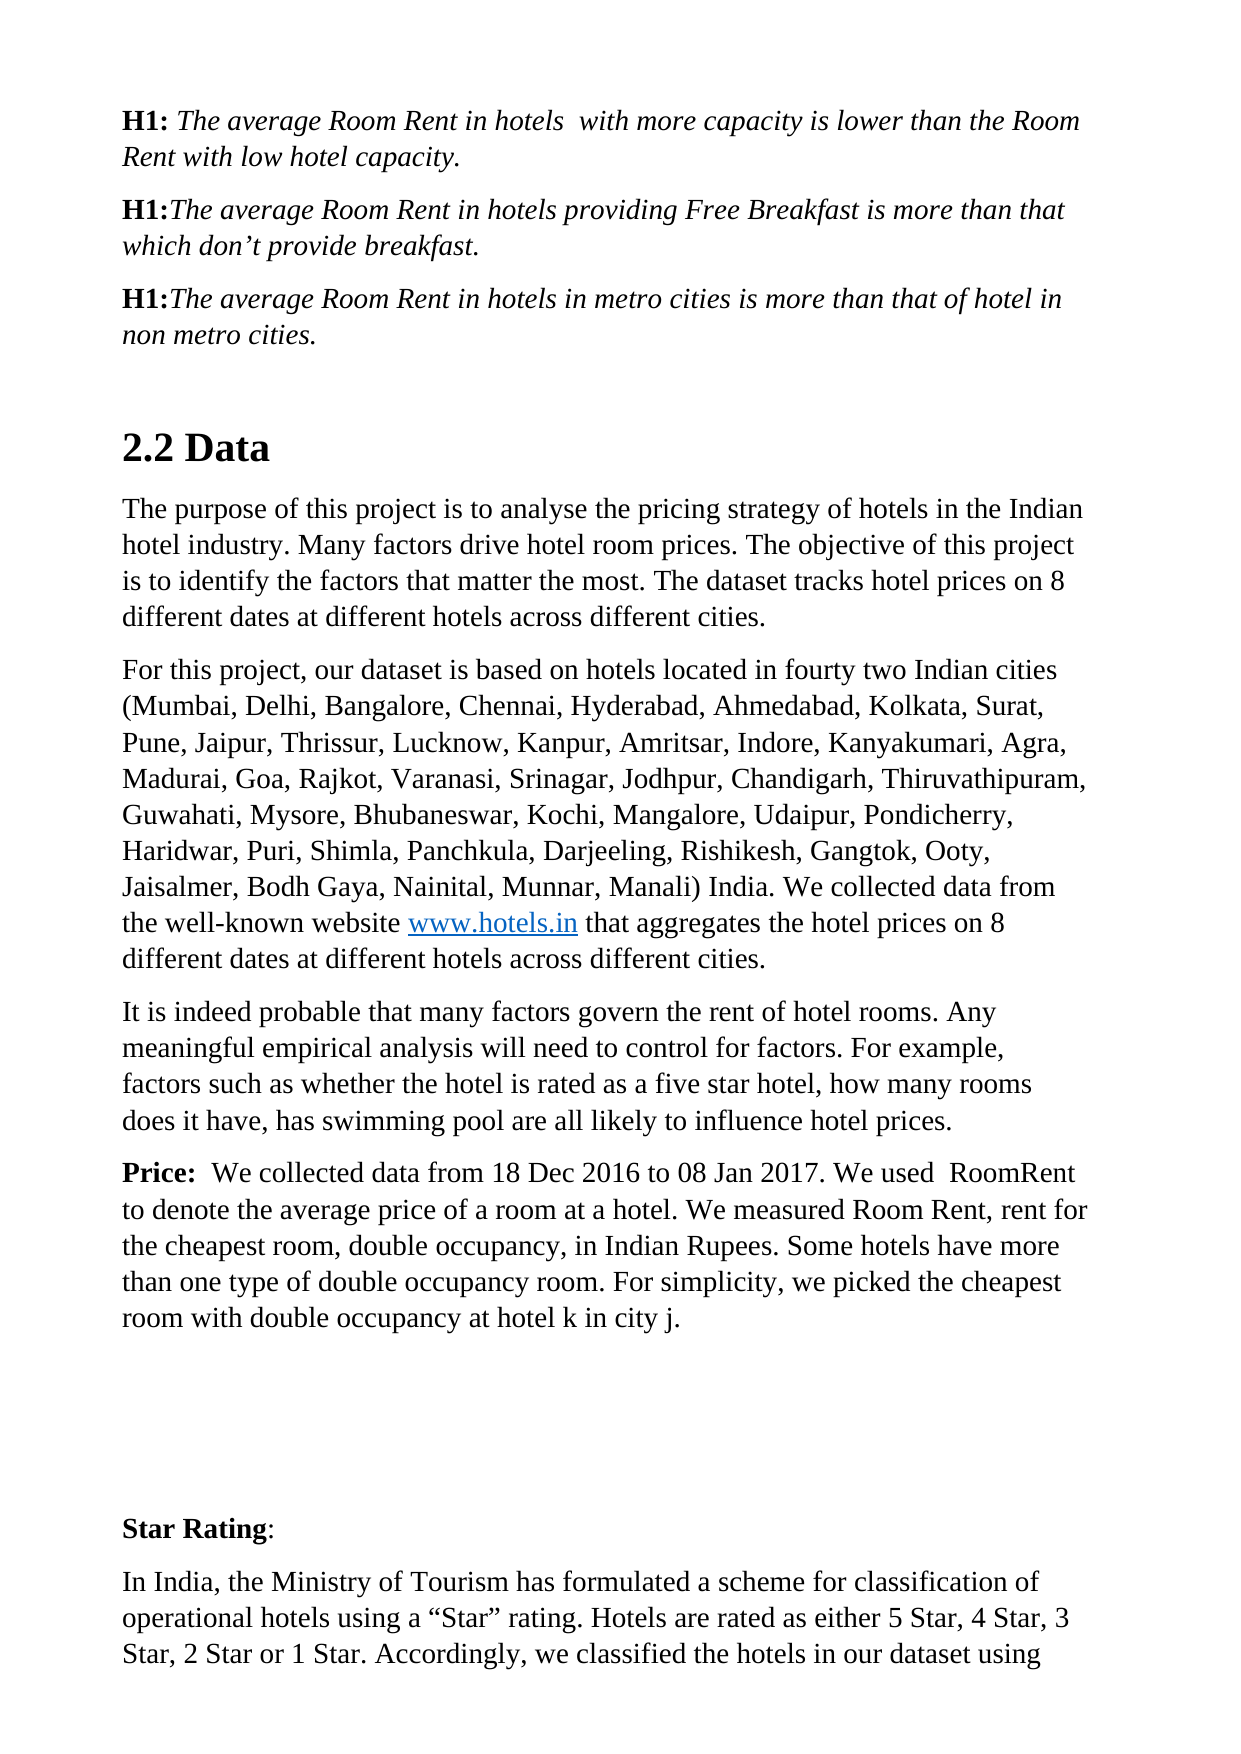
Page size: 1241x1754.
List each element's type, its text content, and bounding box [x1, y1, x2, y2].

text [122, 1564, 1090, 1670]
text H1:The average Room Rent in hotels in metro cities is more than that of hotel in non metro cities. [122, 281, 1090, 351]
text It is indeed probable that many factors govern the rent of hotel rooms. Any meaningful empirical analysis will need to control for factors. For example, factors such as whether the hotel is rated as a five star hotel, how many rooms does it have, has swimming pool are all likely to influence hotel prices. [122, 994, 1090, 1136]
text H1: The average Room Rent in hotels with more capacity is lower than the Room Rent with low hotel capacity. [122, 103, 1090, 173]
text For this project, our dataset is based on hotels located in fourty two Indian cities (Mumbai, Delhi, Bangalore, Chennai, Hyderabad, Ahmedabad, Kolkata, Surat, Pune, Jaipur, Thrissur, Lucknow, Kanpur, Amritsar, Indore, Kanyakumari, Agra, Madurai, Goa, Rajkot, Varanasi, Srinagar, Jodhpur, Chandigarh, Thiruvathipuram, Guwahati, Mysore, Bhubaneswar, Kochi, Mangalore, Udaipur, Pondicherry, Haridwar, Puri, Shimla, Panchkula, Darjeeling, Rishikesh, Gangtok, Ooty, Jaisalmer, Bodh Gaya, Nainital, Munnar, Manali) India. We collected data from the well-known website www.hotels.in that aggregates the hotel prices on 8 different dates at different hotels across different cities. [122, 652, 1090, 975]
text Price: We collected data from 18 Dec 2016 to 08 Jan 2017. We used RoomRent to denote the average price of a room at a hotel. We measured Room Rent, rent for the cheapest room, double occupancy, in Indian Rupees. Some hotels have more than one type of double occupancy room. For simplicity, we picked the cheapest room with double occupancy at hotel k in city j. [122, 1156, 1090, 1334]
text 2.2 Data [122, 423, 1090, 471]
text Star Rating: [122, 1511, 1090, 1545]
text H1:The average Room Rent in hotels providing Free Breakfast is more than that which don’t provide breakfast. [122, 192, 1090, 262]
text The purpose of this project is to analyse the pricing strategy of hotels in the Indian hotel industry. Many factors drive hotel room prices. The objective of this project is to identify the factors that matter the most. The dataset tracks hotel prices on 8 different dates at different hotels across different cities. [122, 491, 1090, 633]
